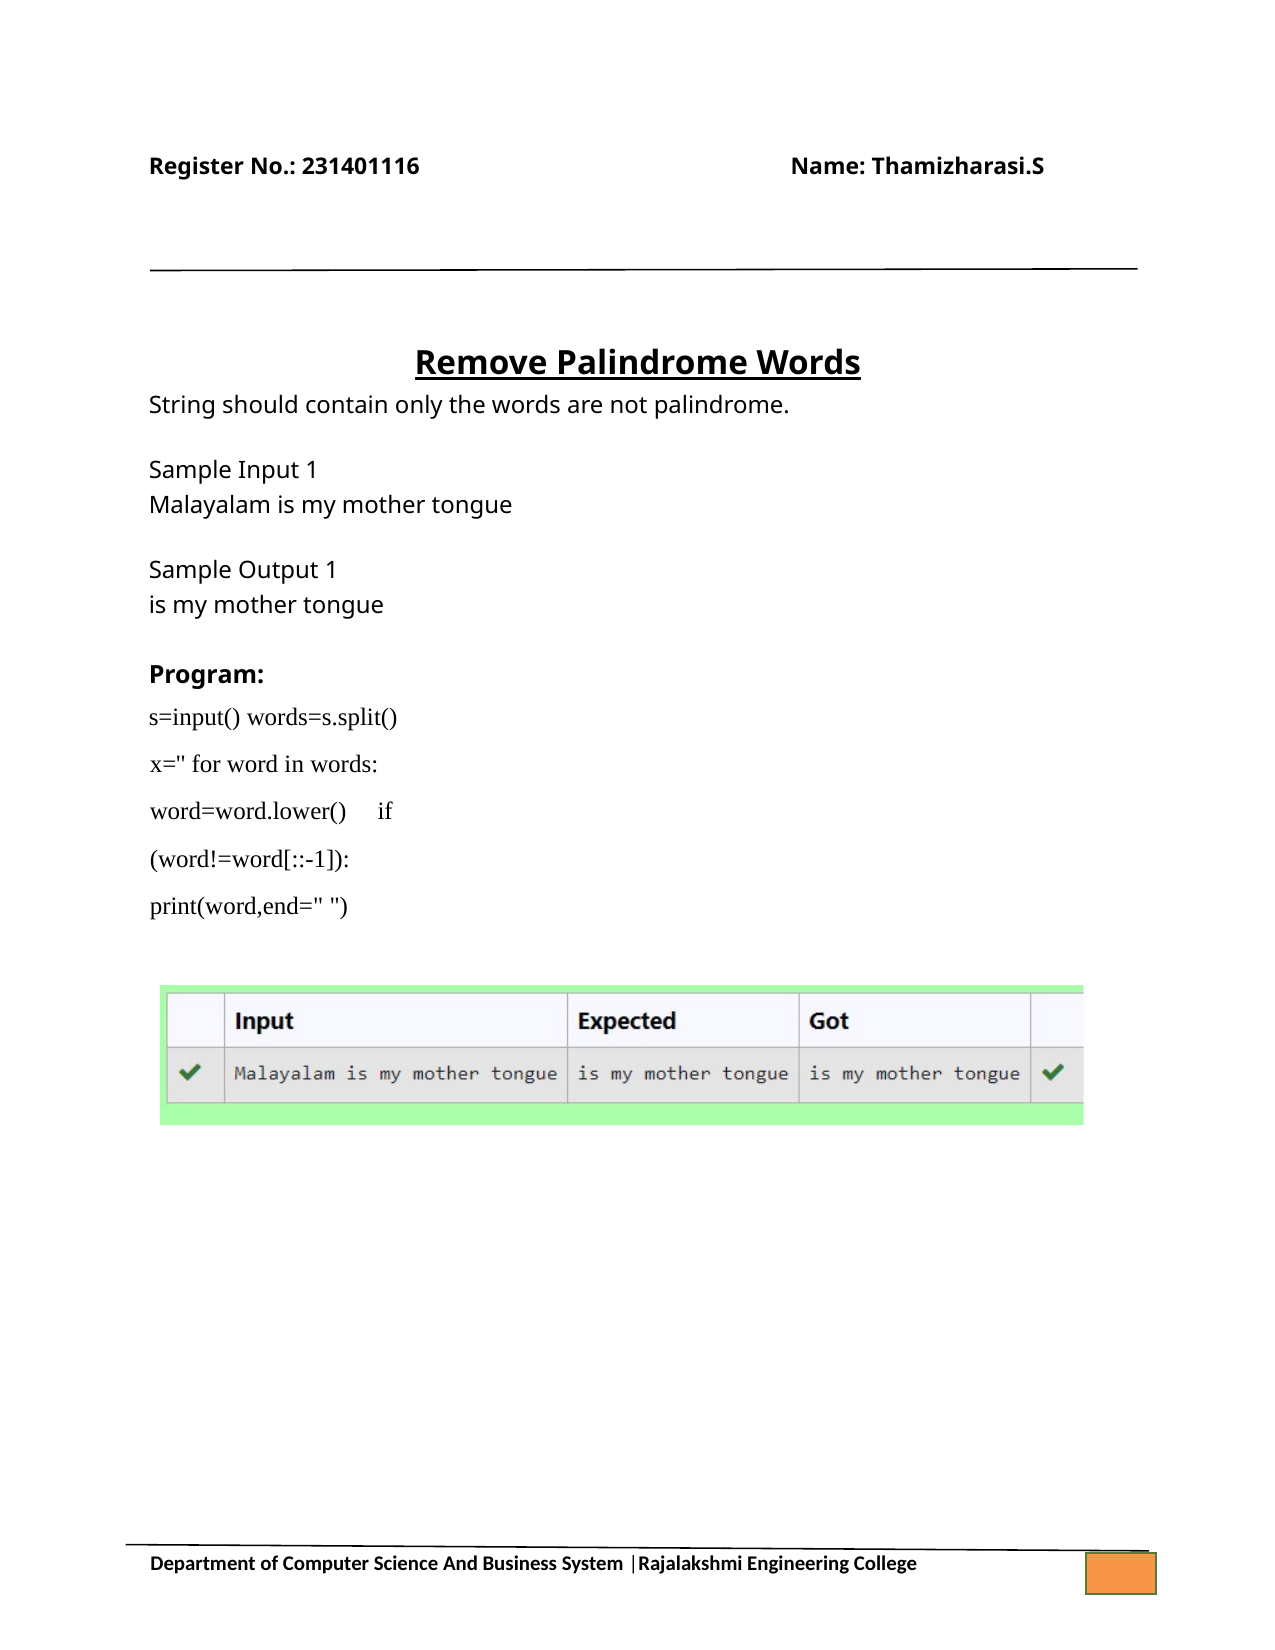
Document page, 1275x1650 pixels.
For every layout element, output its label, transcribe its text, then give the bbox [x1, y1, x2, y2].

text String should contain only the words are not palindrome. [148, 388, 1132, 420]
text Sample Output 1 [148, 553, 1132, 586]
picture [159, 985, 1084, 1125]
text Sample Input 1 [148, 453, 1132, 486]
text Program: [148, 657, 1132, 691]
text Malayalam is my mother tongue [148, 488, 1132, 520]
text Register No.: 231401116 Name: Thamizharasi.S [148, 150, 1132, 181]
text is my mother tongue [148, 588, 1132, 620]
subtitle Remove Palindrome Words [150, 339, 1125, 384]
text s=input() words=s.split() x='' for word in words: word=word.lower() if (word!=word[::-1]): print(word,end=" ") [148, 702, 398, 920]
